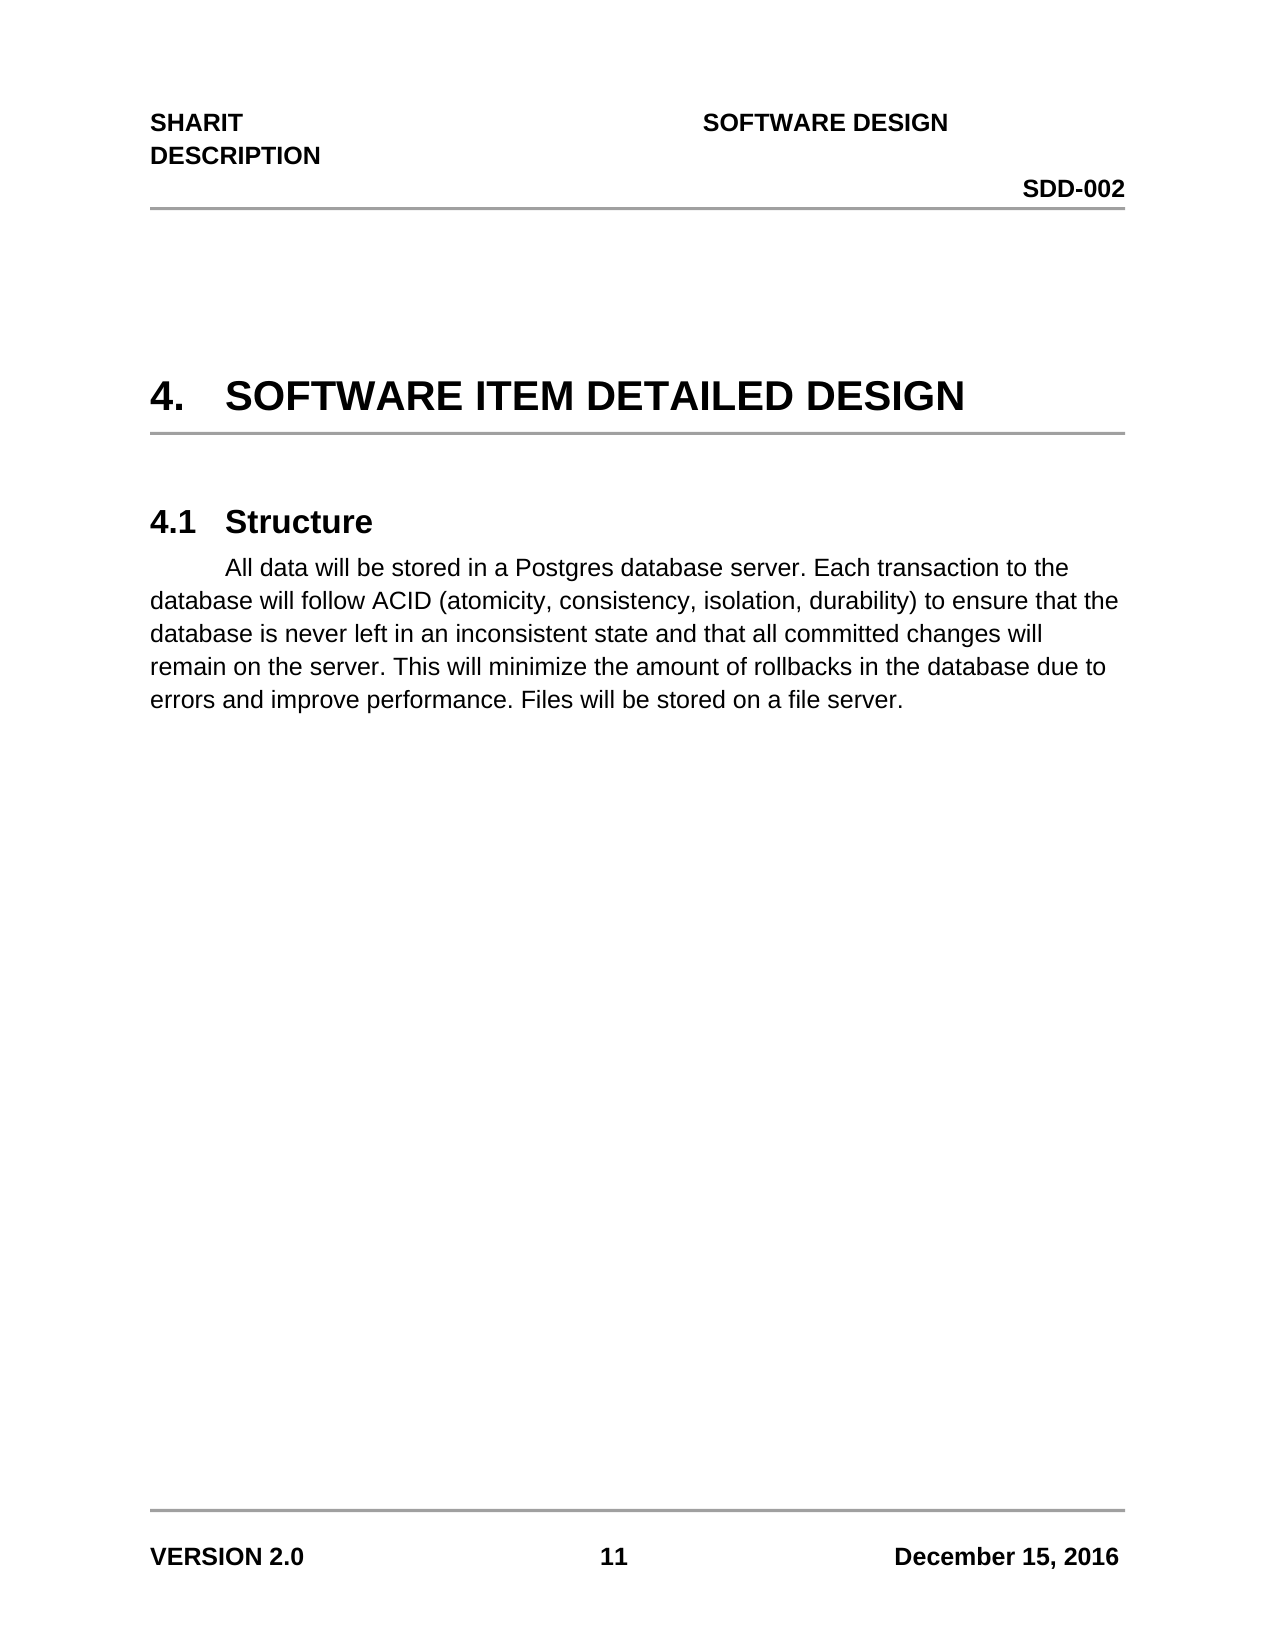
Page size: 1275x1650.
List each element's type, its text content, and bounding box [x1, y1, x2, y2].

subtitle 4. SOFTWARE ITEM DETAILED DESIGN [150, 371, 1125, 419]
text All data will be stored in a Postgres database server. Each transaction to the database will follow ACID (atomicity, consistency, isolation, durability) to ensure that the database is never left in an inconsistent state and that all committed changes will remain on the server. This will minimize the amount of rollbacks in the database due to errors and improve performance. Files will be stored on a file server. [150, 553, 1125, 714]
subtitle 4.1 Structure [150, 502, 1125, 541]
